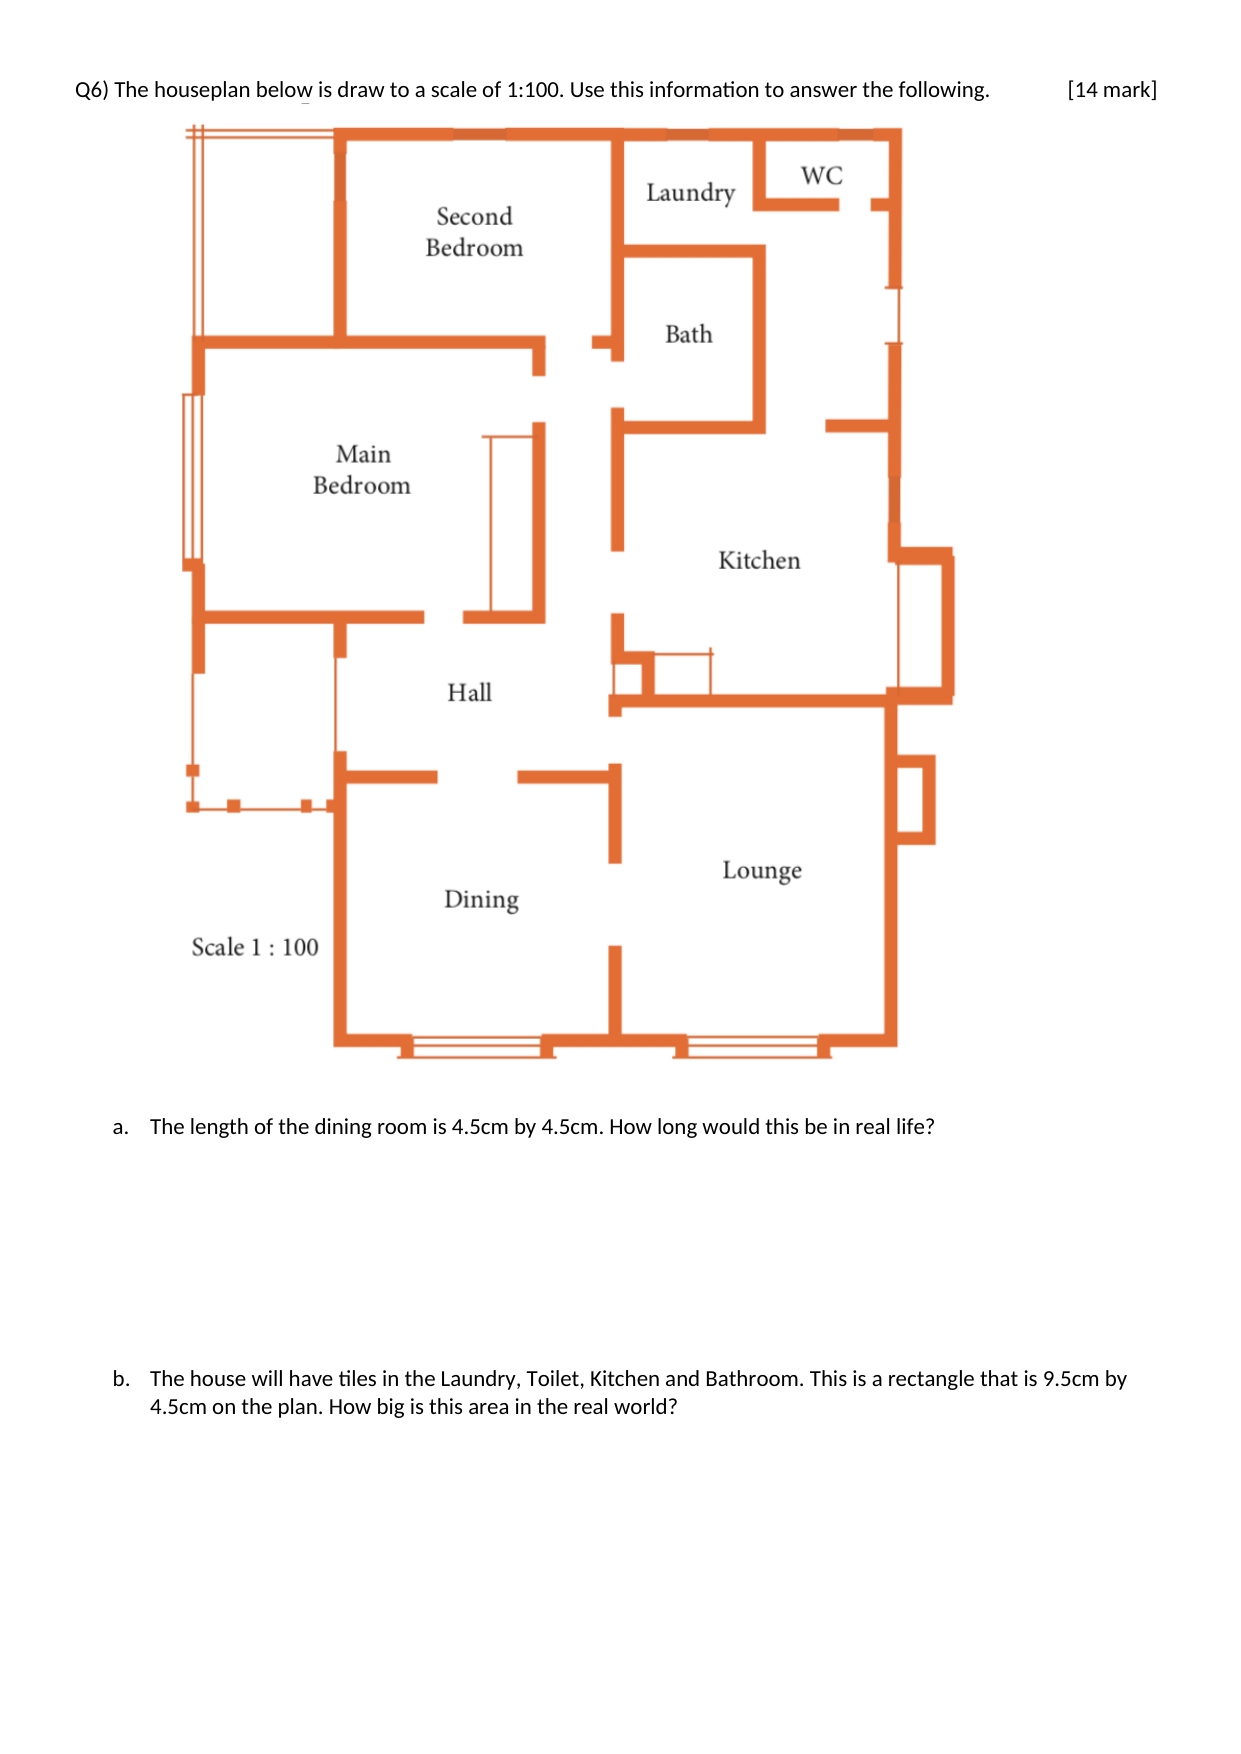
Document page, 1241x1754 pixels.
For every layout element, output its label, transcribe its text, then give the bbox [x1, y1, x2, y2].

text Q6) The houseplan below is draw to a scale of 1:100. Use this information to answer the following. [14 mark] [75, 75, 1165, 103]
list The length of the dining room is 4.5cm by 4.5cm. How long would this be in real life? [112, 1112, 1165, 1140]
list The house will have tiles in the Laundry, Toilet, Kitchen and Bathroom. This is a rectangle that is 9.5cm by 4.5cm on the plan. How big is this area in the real world? [112, 1364, 1165, 1420]
picture [131, 103, 991, 1085]
